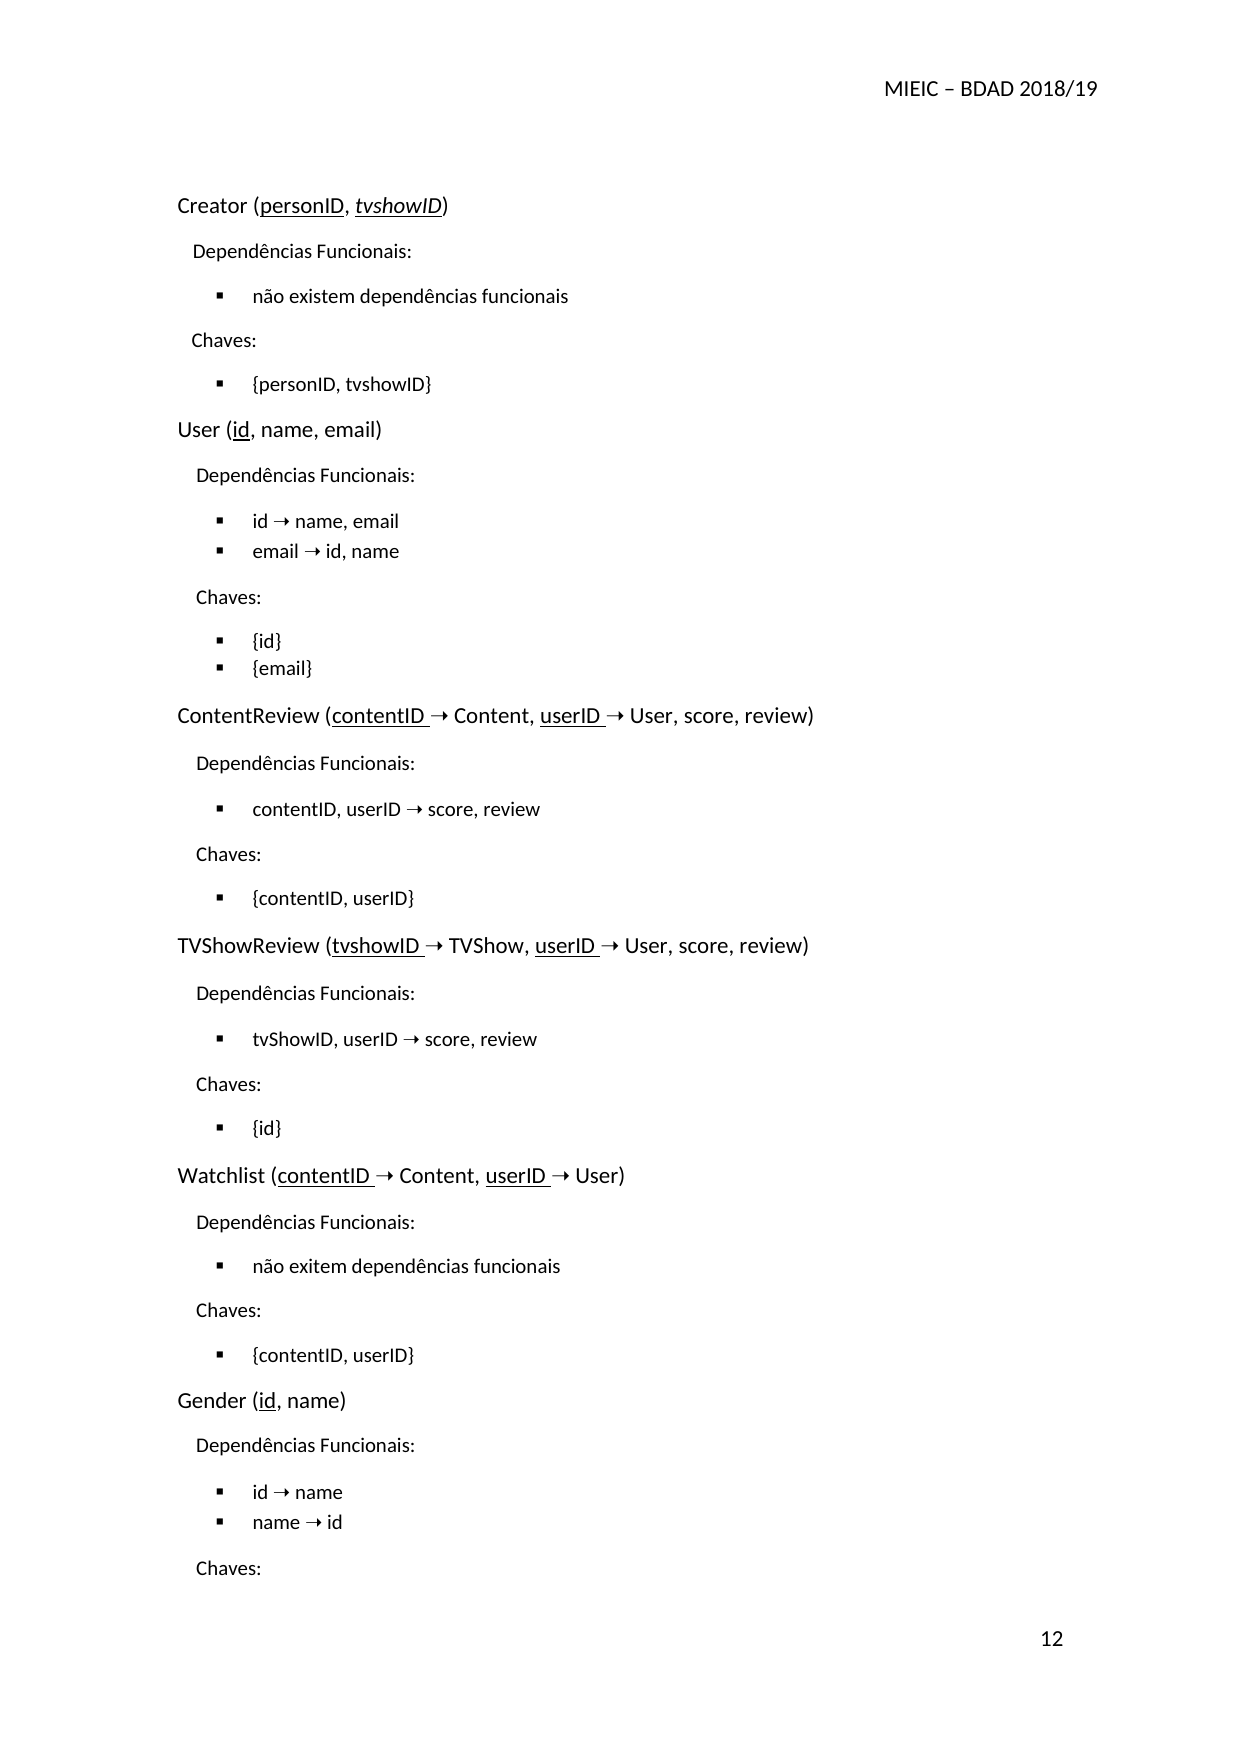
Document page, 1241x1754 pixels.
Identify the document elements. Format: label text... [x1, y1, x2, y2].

list {id} [215, 628, 1063, 653]
list {contentID, userID} [215, 885, 1063, 911]
list email ➝ id, name [215, 537, 1063, 565]
text Dependências Funcionais: [177, 980, 1063, 1005]
text Dependências Funcionais: [177, 462, 1063, 487]
text Dependências Funcionais: [177, 238, 1063, 264]
text Chaves: [177, 1555, 1063, 1580]
list {id} [215, 1115, 1063, 1141]
text Chaves: [177, 584, 1063, 609]
list id ➝ name [215, 1477, 1063, 1505]
list contentID, userID ➝ score, review [215, 794, 1063, 822]
text Watchlist (contentID ➝ Content, userID ➝ User) [177, 1159, 1063, 1190]
list id ➝ name, email [215, 506, 1063, 534]
list tvShowID, userID ➝ score, review [215, 1024, 1063, 1052]
text Gender (id, name) [177, 1386, 1063, 1414]
list {contentID, userID} [215, 1342, 1063, 1367]
list não exitem dependências funcionais [215, 1254, 1063, 1279]
text Chaves: [177, 1298, 1063, 1323]
text Chaves: [177, 1071, 1063, 1096]
list {email} [215, 655, 1063, 681]
text Dependências Funcionais: [177, 750, 1063, 775]
text User (id, name, email) [177, 415, 1063, 443]
list não existem dependências funcionais [215, 283, 1063, 308]
text Dependências Funcionais: [177, 1433, 1063, 1458]
list {personID, tvshowID} [215, 371, 1063, 396]
text TVShowReview (tvshowID ➝ TVShow, userID ➝ User, score, review) [177, 929, 1063, 961]
text Chaves: [177, 841, 1063, 867]
list name ➝ id [215, 1507, 1063, 1536]
text ContentReview (contentID ➝ Content, userID ➝ User, score, review) [177, 699, 1063, 731]
text Dependências Funcionais: [177, 1209, 1063, 1235]
text Creator (personID, tvshowID) [177, 192, 1063, 220]
text Chaves: [177, 327, 1063, 352]
